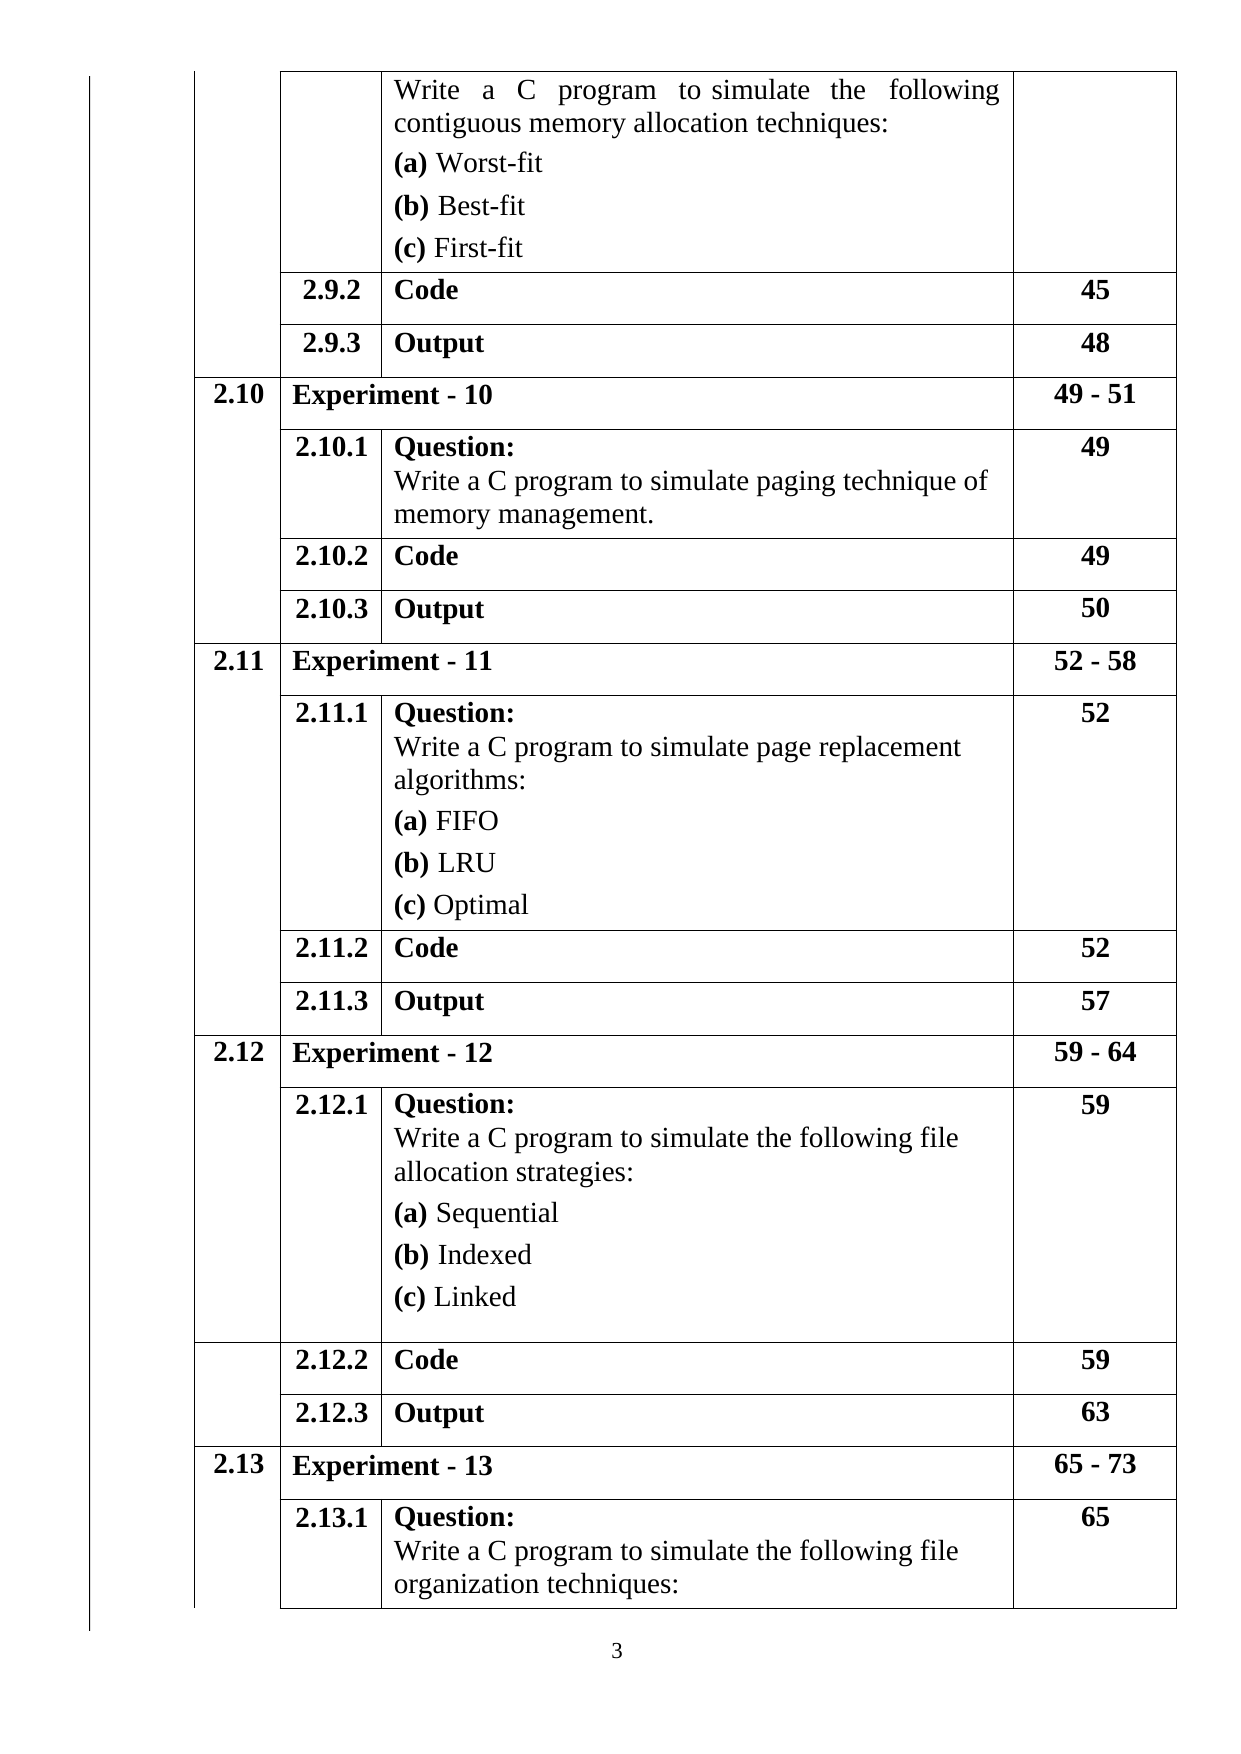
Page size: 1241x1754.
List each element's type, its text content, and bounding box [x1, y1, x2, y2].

table_cell Code [382, 1343, 1013, 1394]
table_cell 2.12.1 [281, 1088, 381, 1342]
table_cell Output [382, 1395, 1013, 1446]
table_cell 2.12.3 [281, 1395, 381, 1446]
table_cell 52 - 58 [1014, 644, 1176, 695]
table_cell 2.9.3 [281, 325, 381, 377]
table_cell 57 [1014, 983, 1176, 1034]
table_cell 49 [1014, 430, 1176, 538]
table_cell 2.10.2 [281, 539, 381, 590]
table_cell Output [382, 325, 1013, 377]
table_cell 50 [1014, 591, 1176, 643]
table_cell Question: Write a C program to simulate the following file allocation strategies: Sequential Indexed Linked [382, 1088, 1013, 1342]
table_header Write a C program to simulate the following contiguous memory allocation techniques: Worst-fit Best-fit First-fit [382, 72, 1013, 272]
table_cell 2.11.1 [281, 696, 381, 930]
table_cell Code [382, 539, 1013, 590]
table_cell Output [382, 983, 1013, 1034]
table_cell 49 [1014, 539, 1176, 590]
table_cell 52 [1014, 696, 1176, 930]
table_cell 2.9.2 [281, 273, 381, 324]
table_cell 48 [1014, 325, 1176, 377]
table_header [281, 72, 381, 272]
table_cell Code [382, 273, 1013, 324]
table_cell 65 [1014, 1500, 1176, 1608]
table_cell Experiment - 12 [281, 1036, 1013, 1087]
table_cell 2.11.2 [281, 931, 381, 982]
table_cell 59 - 64 [1014, 1036, 1176, 1087]
table_cell 49 - 51 [1014, 378, 1176, 429]
table_cell Question: Write a C program to simulate paging technique of memory management. [382, 430, 1013, 538]
table_header [195, 71, 280, 377]
table_cell 2.10.1 [281, 430, 381, 538]
table_cell [195, 1343, 280, 1446]
table_cell 2.12.2 [281, 1343, 381, 1394]
table_cell Question: Write a C program to simulate the following file organization techniques: [382, 1500, 1013, 1608]
table_cell 2.13.1 [281, 1500, 381, 1608]
table_cell 2.12 [195, 1036, 280, 1342]
table_header [1014, 72, 1176, 272]
table_cell 59 [1014, 1343, 1176, 1394]
table_cell 45 [1014, 273, 1176, 324]
table_cell Experiment - 13 [281, 1447, 1013, 1499]
table_cell Output [382, 591, 1013, 643]
table_cell Question: Write a C program to simulate page replacement algorithms: FIFO LRU Optimal [382, 696, 1013, 930]
table_cell 65 - 73 [1014, 1447, 1176, 1499]
table_cell Code [382, 931, 1013, 982]
table_cell Experiment - 10 [281, 378, 1013, 429]
table_cell Experiment - 11 [281, 644, 1013, 695]
table_cell 52 [1014, 931, 1176, 982]
table_cell 2.13 [195, 1447, 280, 1608]
table_cell 2.11.3 [281, 983, 381, 1034]
table_cell 2.10 [195, 378, 280, 643]
table_cell 63 [1014, 1395, 1176, 1446]
table_cell 2.10.3 [281, 591, 381, 643]
table_cell 2.11 [195, 644, 280, 1034]
table_cell 59 [1014, 1088, 1176, 1342]
